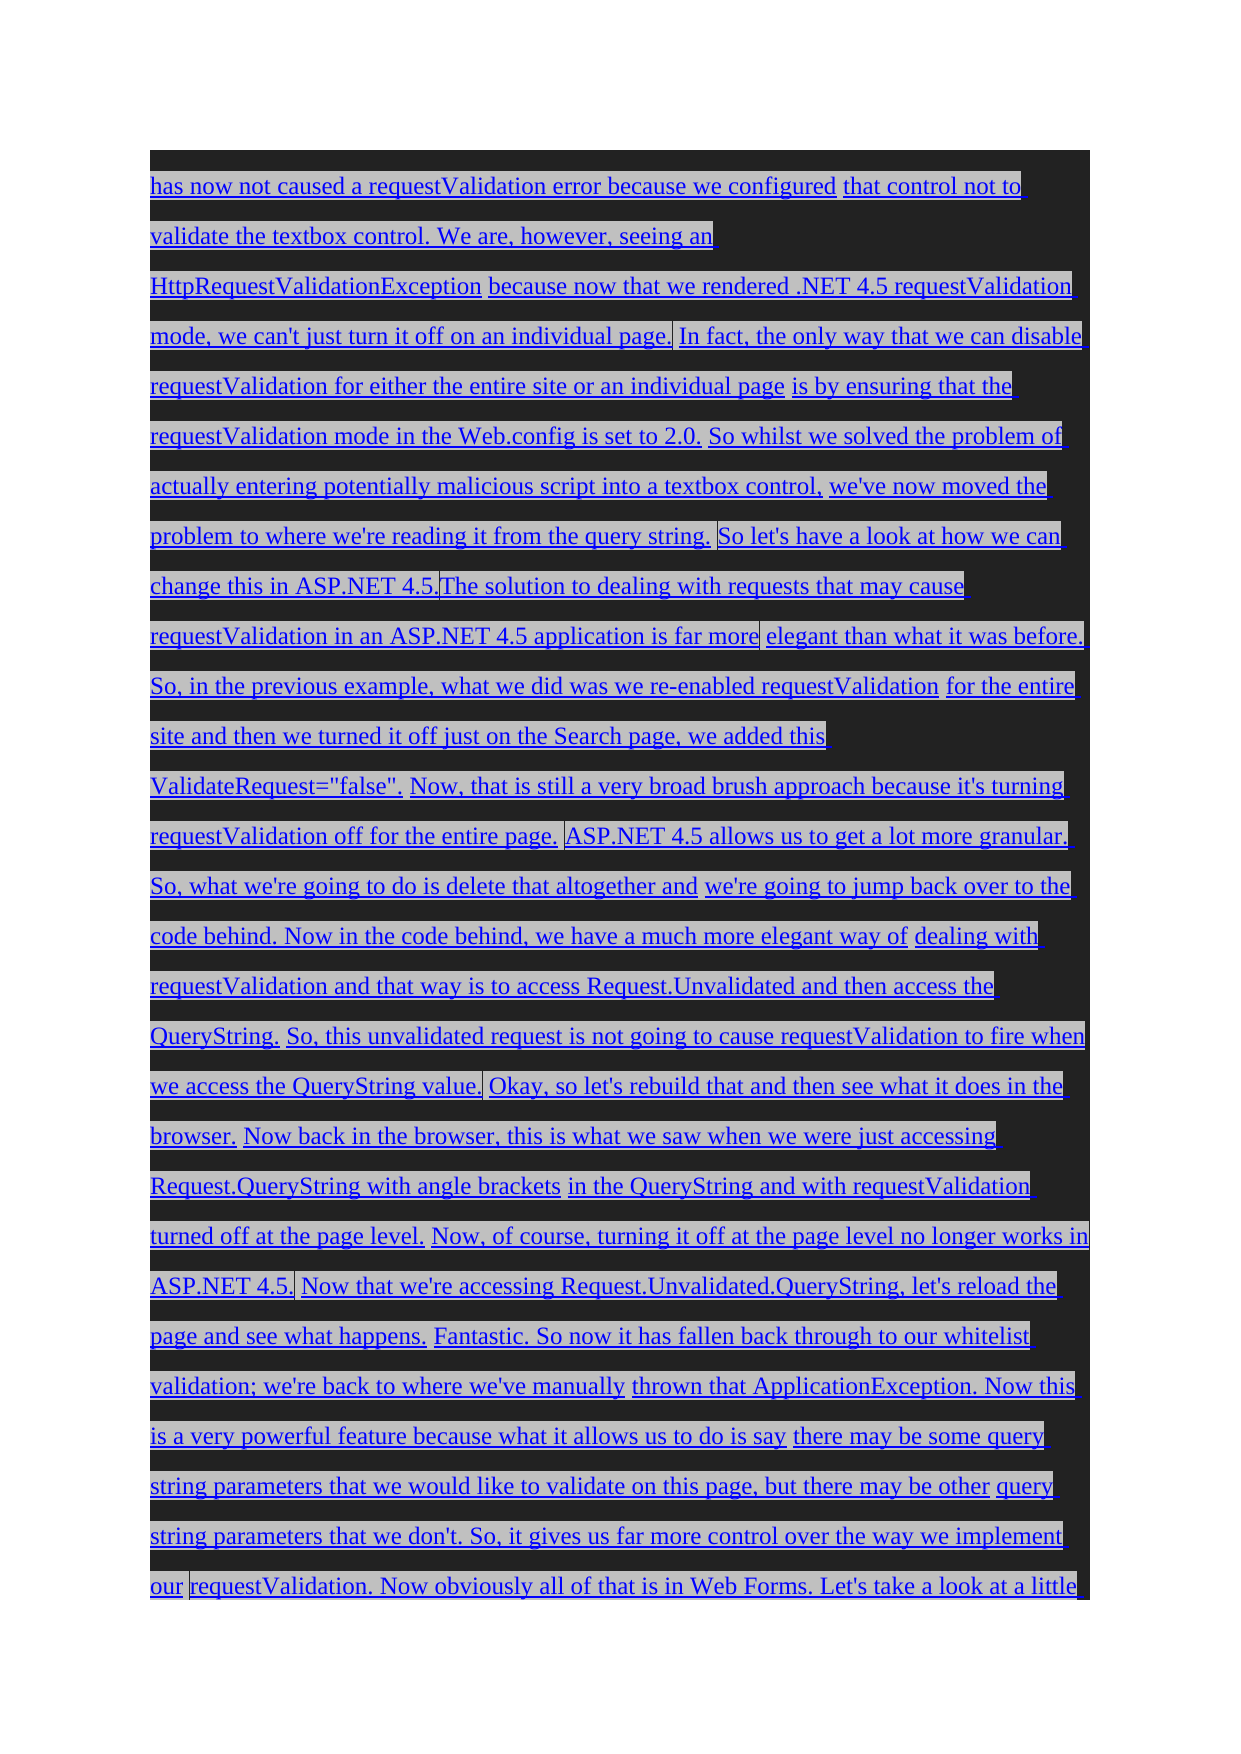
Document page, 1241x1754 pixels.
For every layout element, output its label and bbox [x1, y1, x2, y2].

text [150, 648, 1090, 1600]
text [150, 150, 1090, 646]
